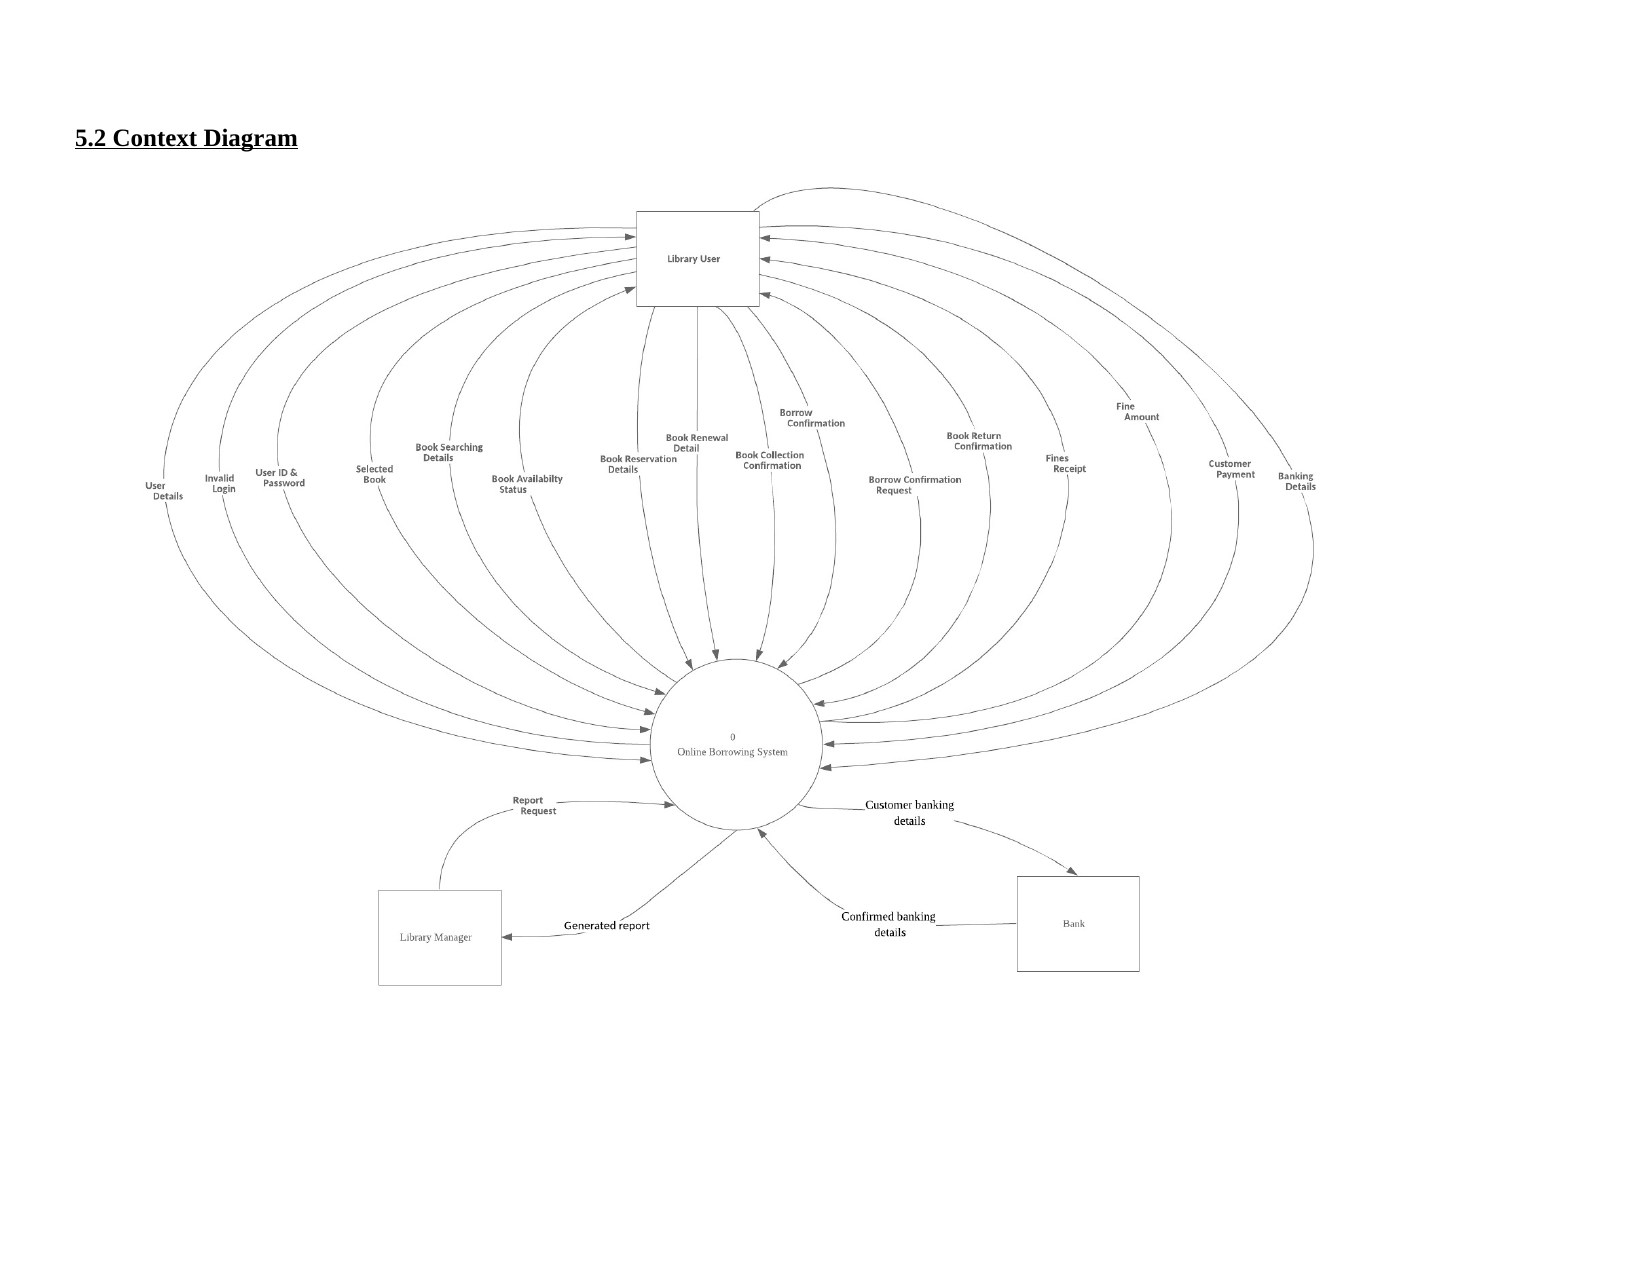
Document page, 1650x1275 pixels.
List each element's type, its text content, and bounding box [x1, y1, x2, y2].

text 5.2 Context Diagram [75, 123, 1575, 151]
